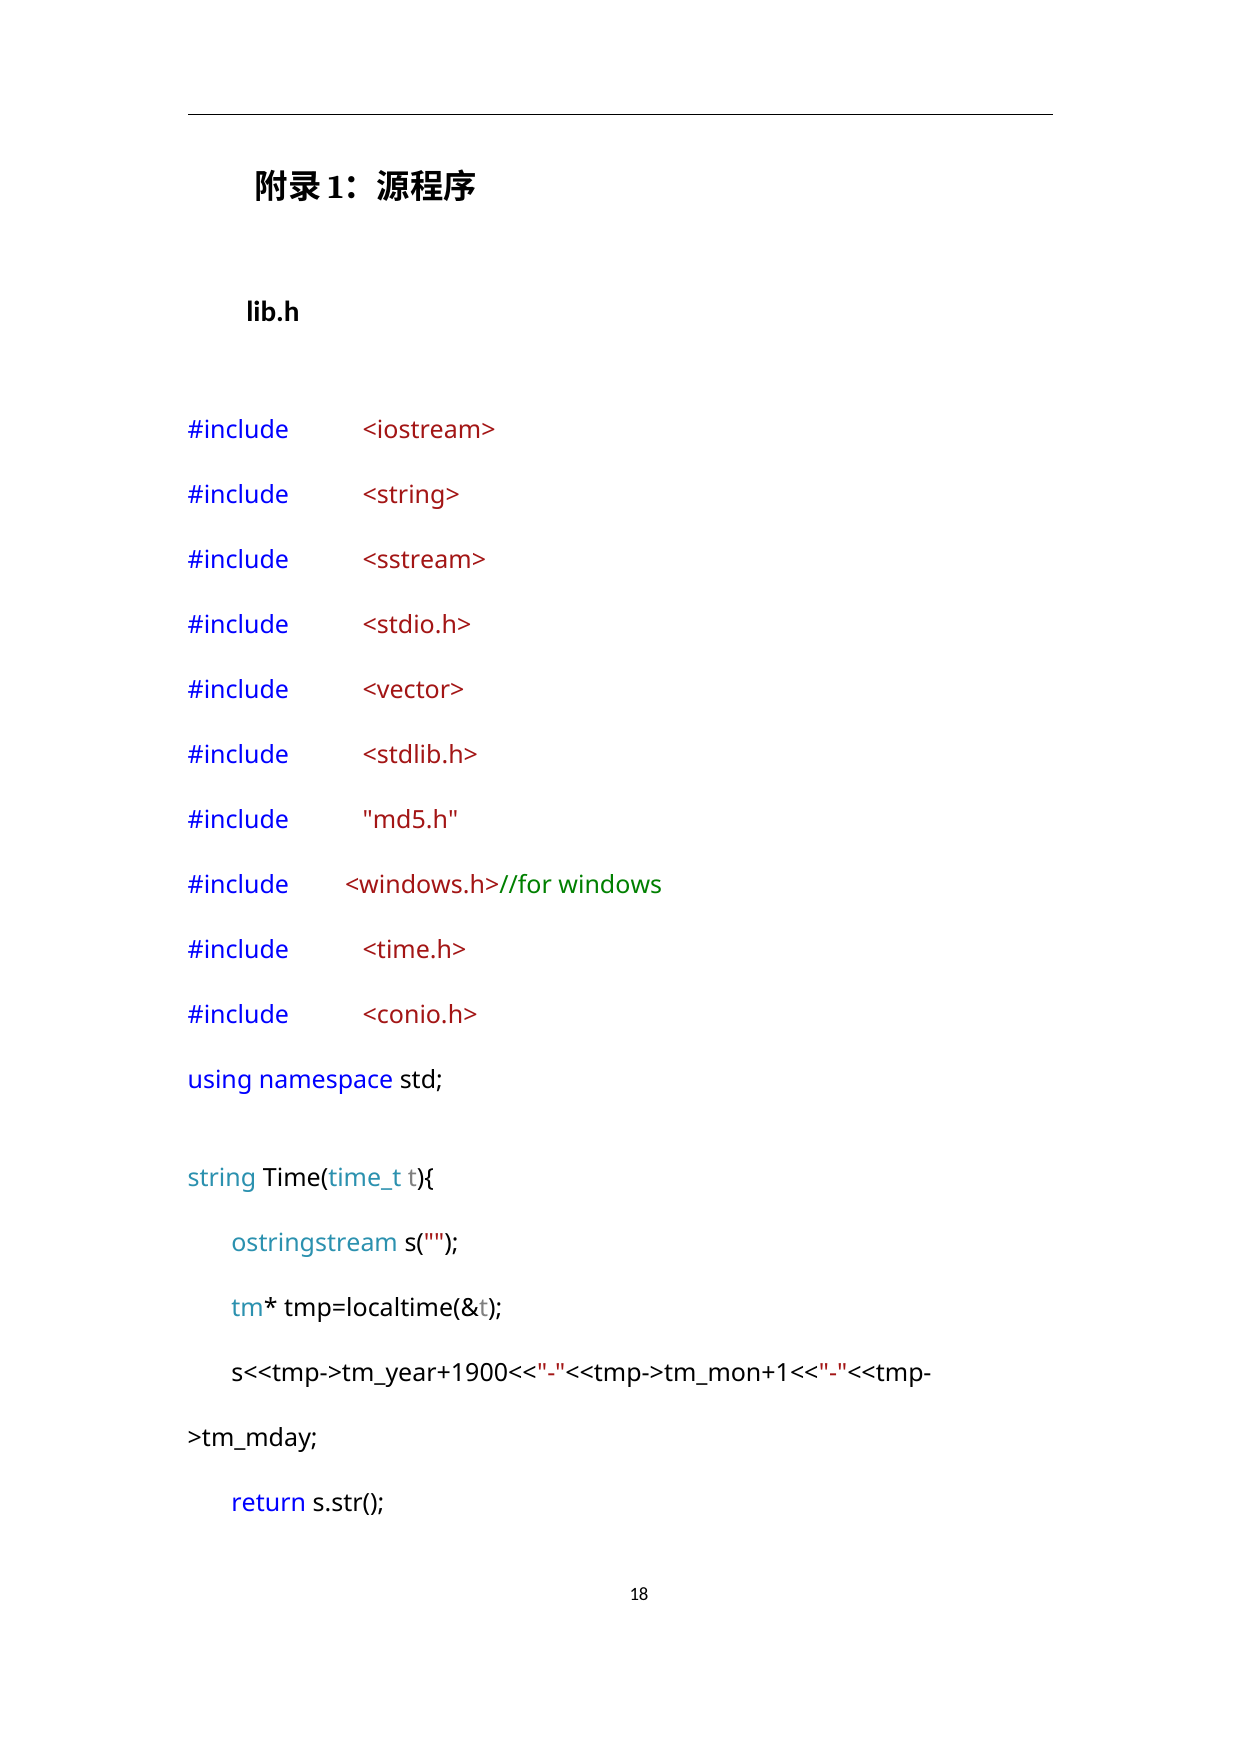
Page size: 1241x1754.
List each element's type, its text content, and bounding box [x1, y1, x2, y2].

text #include <string> [187, 461, 1053, 526]
text #include <stdlib.h> [187, 721, 1053, 786]
text #include <time.h> [187, 916, 1053, 981]
text ostringstream s(""); [187, 1209, 1053, 1274]
text #include <conio.h> [187, 981, 1053, 1046]
text return s.str(); [187, 1469, 1053, 1534]
text #include <sstream> [187, 526, 1053, 591]
text #include <windows.h>//for windows [187, 851, 1053, 916]
text #include <stdio.h> [187, 591, 1053, 656]
text #include "md5.h" [187, 786, 1053, 851]
text #include <iostream> [187, 396, 1053, 461]
text using namespace std; [187, 1046, 1053, 1111]
text string Time(time_t t){ [187, 1144, 1053, 1209]
subtitle 附录1：源程序 [187, 151, 1053, 216]
text #include <vector> [187, 656, 1053, 721]
subtitle lib.h [187, 278, 1053, 343]
text s<<tmp->tm_year+1900<<"-"<<tmp->tm_mon+1<<"-"<<tmp->tm_mday; [187, 1339, 1053, 1469]
text tm* tmp=localtime(&t); [187, 1274, 1053, 1339]
